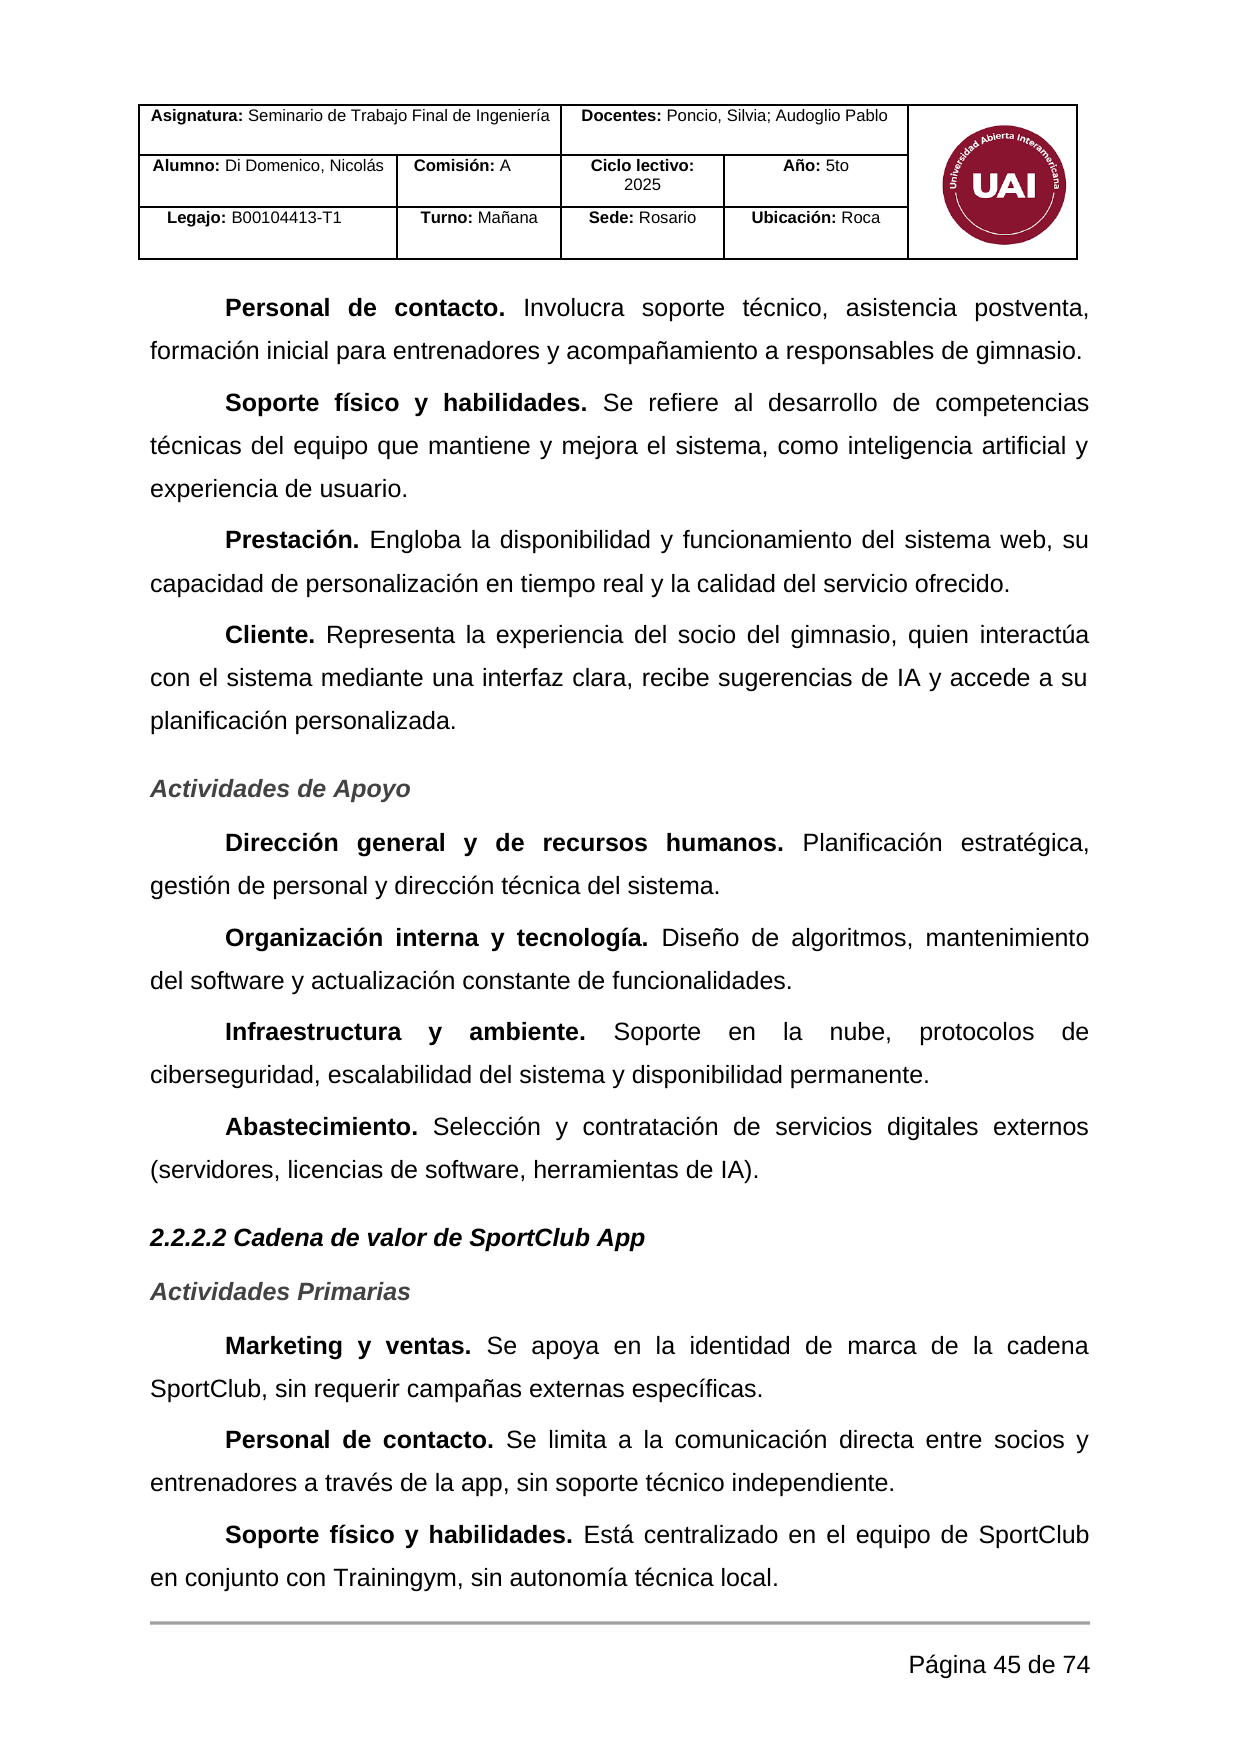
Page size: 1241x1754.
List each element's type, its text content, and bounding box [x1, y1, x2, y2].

text Infraestructura y ambiente. Soporte en la nube, protocolos de ciberseguridad, escalabilidad del sistema y disponibilidad permanente. [150, 1017, 1090, 1089]
subtitle Actividades de Apoyo [150, 774, 1090, 803]
picture [939, 118, 1068, 150]
text Cliente. Representa la experiencia del socio del gimnasio, quien interactúa con el sistema mediante una interfaz clara, recibe sugerencias de IA y accede a su planificación personalizada. [150, 620, 1090, 735]
text Prestación. Engloba la disponibilidad y funcionamiento del sistema web, su capacidad de personalización en tiempo real y la calidad del servicio ofrecido. [150, 525, 1090, 597]
text Abastecimiento. Selección y contratación de servicios digitales externos (servidores, licencias de software, herramientas de IA). [150, 1112, 1090, 1184]
text Personal de contacto. Se limita a la comunicación directa entre socios y entrenadores a través de la app, sin soporte técnico independiente. [150, 1425, 1090, 1497]
text Dirección general y de recursos humanos. Planificación estratégica, gestión de personal y dirección técnica del sistema. [150, 828, 1090, 900]
subtitle 2.2.2.2 Cadena de valor de SportClub App [150, 1223, 1090, 1252]
text Soporte físico y habilidades. Está centralizado en el equipo de SportClub en conjunto con Trainingym, sin autonomía técnica local. [150, 1520, 1090, 1592]
text Marketing y ventas. Se apoya en la identidad de marca de la cadena SportClub, sin requerir campañas externas específicas. [150, 1331, 1090, 1402]
subtitle Actividades Primarias [150, 1277, 1090, 1306]
text Soporte físico y habilidades. Se refiere al desarrollo de competencias técnicas del equipo que mantiene y mejora el sistema, como inteligencia artificial y experiencia de usuario. [150, 388, 1090, 503]
text Organización interna y tecnología. Diseño de algoritmos, mantenimiento del software y actualización constante de funcionalidades. [150, 923, 1090, 994]
text Personal de contacto. Involucra soporte técnico, asistencia postventa, formación inicial para entrenadores y acompañamiento a responsables de gimnasio. [150, 150, 1090, 365]
